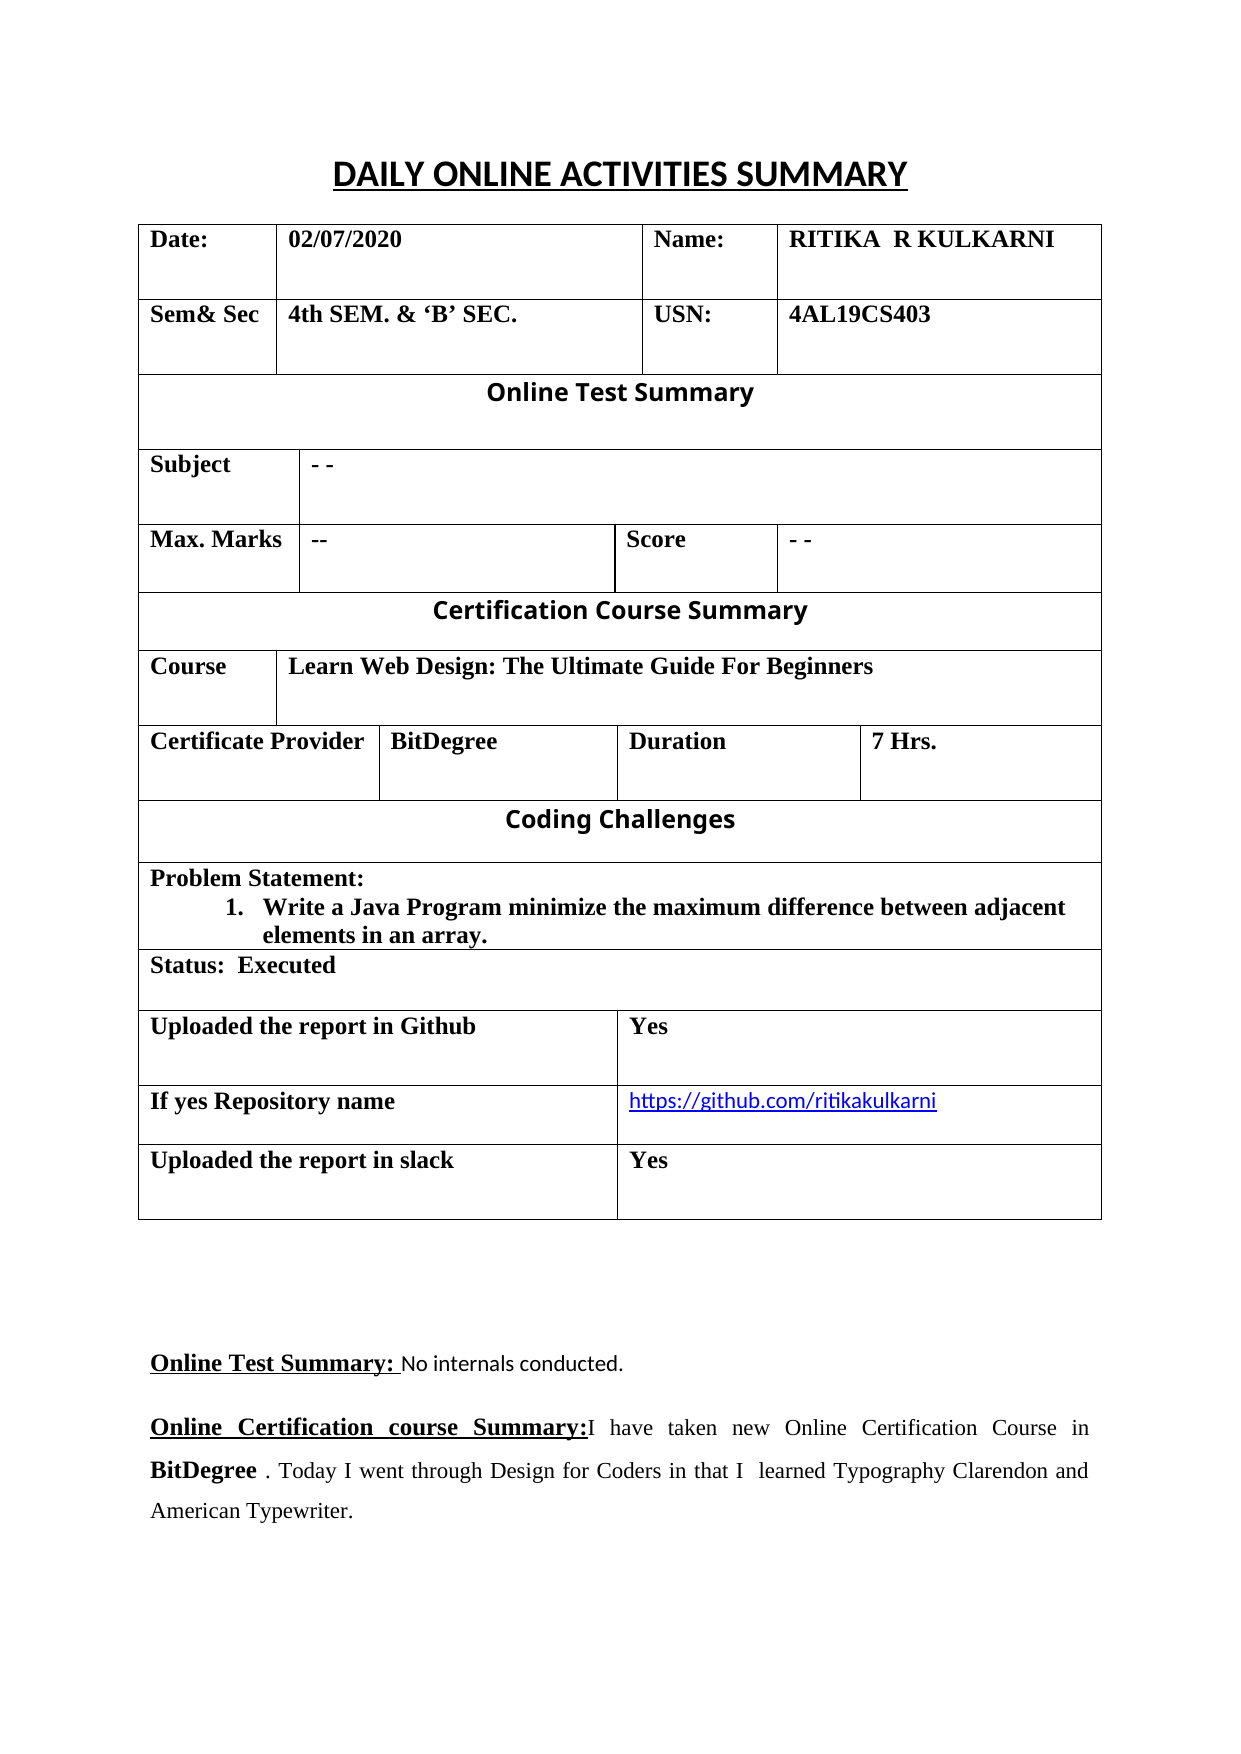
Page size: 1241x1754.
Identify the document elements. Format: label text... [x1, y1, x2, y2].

table_cell Duration [618, 726, 860, 800]
table_cell Max. Marks [139, 525, 299, 592]
table_cell Problem Statement: Write a Java Program minimize the maximum difference between adjacent elements in an array. [139, 863, 1101, 949]
table_cell Yes [618, 1011, 1101, 1085]
table_cell Subject [139, 450, 299, 523]
table_cell If yes Repository name [139, 1086, 617, 1144]
table_cell Coding Challenges [139, 801, 1101, 862]
table_cell Uploaded the report in Github [139, 1011, 617, 1085]
table_cell Score [616, 525, 777, 592]
table_cell -- [300, 525, 614, 592]
table_header 02/07/2020 [277, 225, 642, 298]
table_cell BitDegree [380, 726, 617, 800]
table_cell Learn Web Design: The Ultimate Guide For Beginners [277, 651, 1101, 725]
table_header Name: [643, 225, 777, 298]
table_cell - - [300, 450, 1101, 523]
text DAILY ONLINE ACTIVITIES SUMMARY [150, 150, 1090, 196]
table_cell - - [778, 525, 1101, 592]
table_cell Course [139, 651, 276, 725]
text Online Certification course Summary​:I have taken new Online Certification Course in BitDegree . Today I went through Design for Coders in that I learned Typography Clarendon and American Typewriter. [150, 1412, 1090, 1524]
table_cell Status: Executed [139, 950, 1101, 1010]
table_cell 4AL19CS403 [778, 300, 1101, 373]
table_cell USN: [643, 300, 777, 373]
table_cell Certification Course Summary [139, 593, 1101, 650]
table_cell Online Test Summary [139, 375, 1101, 448]
table_cell Uploaded the report in slack [139, 1145, 617, 1219]
table_cell 4​th​ SEM. & ‘B’ SEC. [277, 300, 642, 373]
table_cell Yes [618, 1145, 1101, 1219]
text Online Test Summary: No internals conducted. [150, 1348, 1090, 1377]
table_cell Certificate Provider [139, 726, 379, 800]
table_cell https://github.com/ritikakulkarni [618, 1086, 1101, 1144]
table_header RITIKA R KULKARNI [778, 225, 1101, 298]
table_cell 7 Hrs. [861, 726, 1101, 800]
table_header Date: [139, 225, 276, 298]
table_cell Sem& Sec [139, 300, 276, 373]
